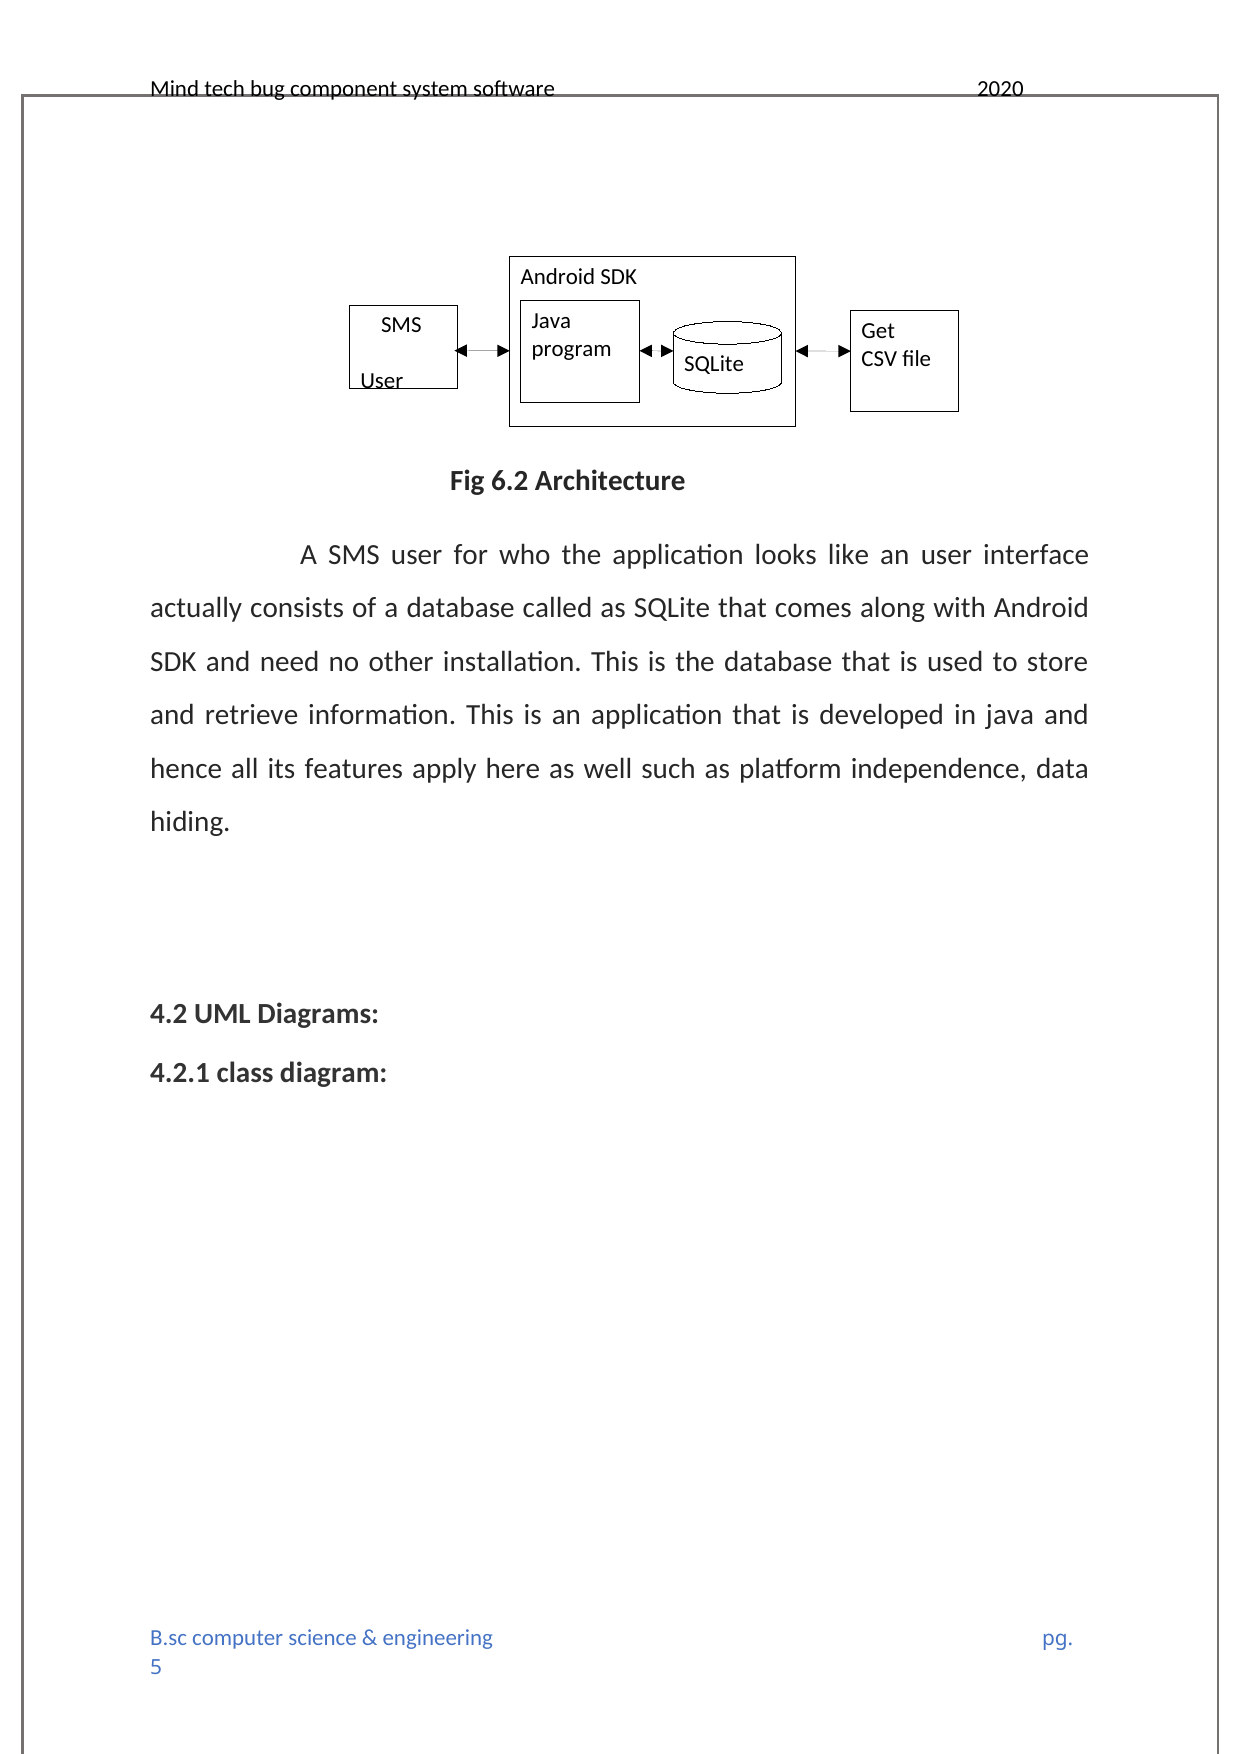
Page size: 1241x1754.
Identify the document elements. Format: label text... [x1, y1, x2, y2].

text 4.2 UML Diagrams: [150, 996, 1090, 1031]
text A SMS user for who the application looks like an user interface actually consists of a database called as SQLite that comes along with Android SDK and need no other installation. This is the database that is used to store and retrieve information. This is an application that is developed in java and hence all its features apply here as well such as platform independence, data hiding. [150, 536, 1090, 839]
text 4.2.1 class diagram: [150, 1054, 1090, 1090]
text Fig 6.2 Architecture [375, 462, 1090, 497]
